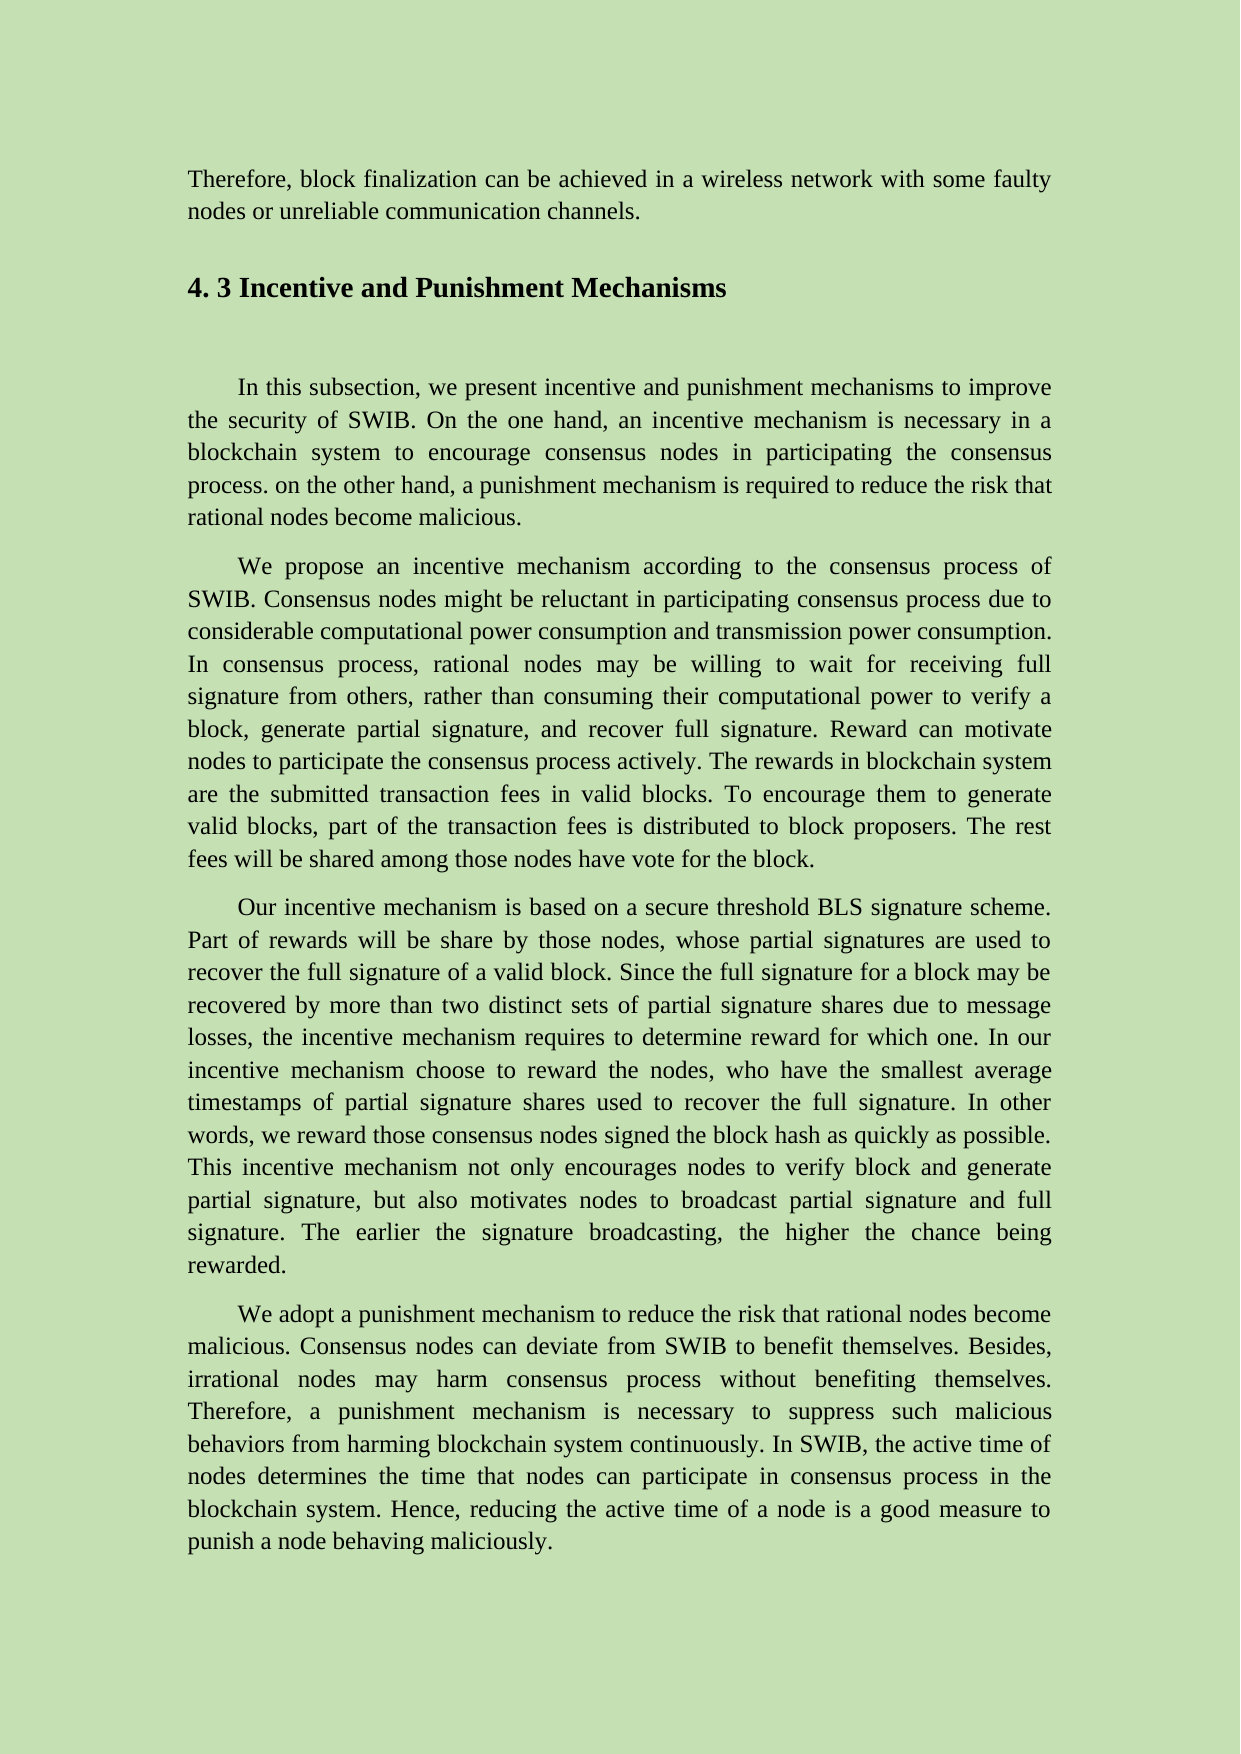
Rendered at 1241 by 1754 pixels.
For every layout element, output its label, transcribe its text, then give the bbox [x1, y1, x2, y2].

text In this subsection, we present incentive and punishment mechanisms to improve the security of SWIB. On the one hand, an incentive mechanism is necessary in a blockchain system to encourage consensus nodes in participating the consensus process. on the other hand, a punishment mechanism is required to reduce the risk that rational nodes become malicious. [187, 371, 1053, 533]
text We propose an incentive mechanism according to the consensus process of SWIB. Consensus nodes might be reluctant in participating consensus process due to considerable computational power consumption and transmission power consumption. In consensus process, rational nodes may be willing to wait for receiving full signature from others, rather than consuming their computational power to verify a block, generate partial signature, and recover full signature. Reward can motivate nodes to participate the consensus process actively. The rewards in blockchain system are the submitted transaction fees in valid blocks. To encourage them to generate valid blocks, part of the transaction fees is distributed to block proposers. The rest fees will be shared among those nodes have vote for the block. [187, 549, 1053, 874]
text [187, 162, 1053, 227]
text Our incentive mechanism is based on a secure threshold BLS signature scheme. Part of rewards will be share by those nodes, whose partial signatures are used to recover the full signature of a valid block. Since the full signature for a block may be recovered by more than two distinct sets of partial signature shares due to message losses, the incentive mechanism requires to determine reward for which one. In our incentive mechanism choose to reward the nodes, who have the smallest average timestamps of partial signature shares used to recover the full signature. In other words, we reward those consensus nodes signed the block hash as quickly as possible. This incentive mechanism not only encourages nodes to verify block and generate partial signature, but also motivates nodes to broadcast partial signature and full signature. The earlier the signature broadcasting, the higher the chance being rewarded. [187, 891, 1053, 1281]
text We adopt a punishment mechanism to reduce the risk that rational nodes become malicious. Consensus nodes can deviate from SWIB to benefit themselves. Besides, irrational nodes may harm consensus process without benefiting themselves. Therefore, a punishment mechanism is necessary to suppress such malicious behaviors from harming blockchain system continuously. In SWIB, the active time of nodes determines the time that nodes can participate in consensus process in the blockchain system. Hence, reducing the active time of a node is a good measure to punish a node behaving maliciously. [187, 1297, 1053, 1557]
subtitle 4. 3 Incentive and Punishment Mechanisms [187, 254, 1053, 319]
